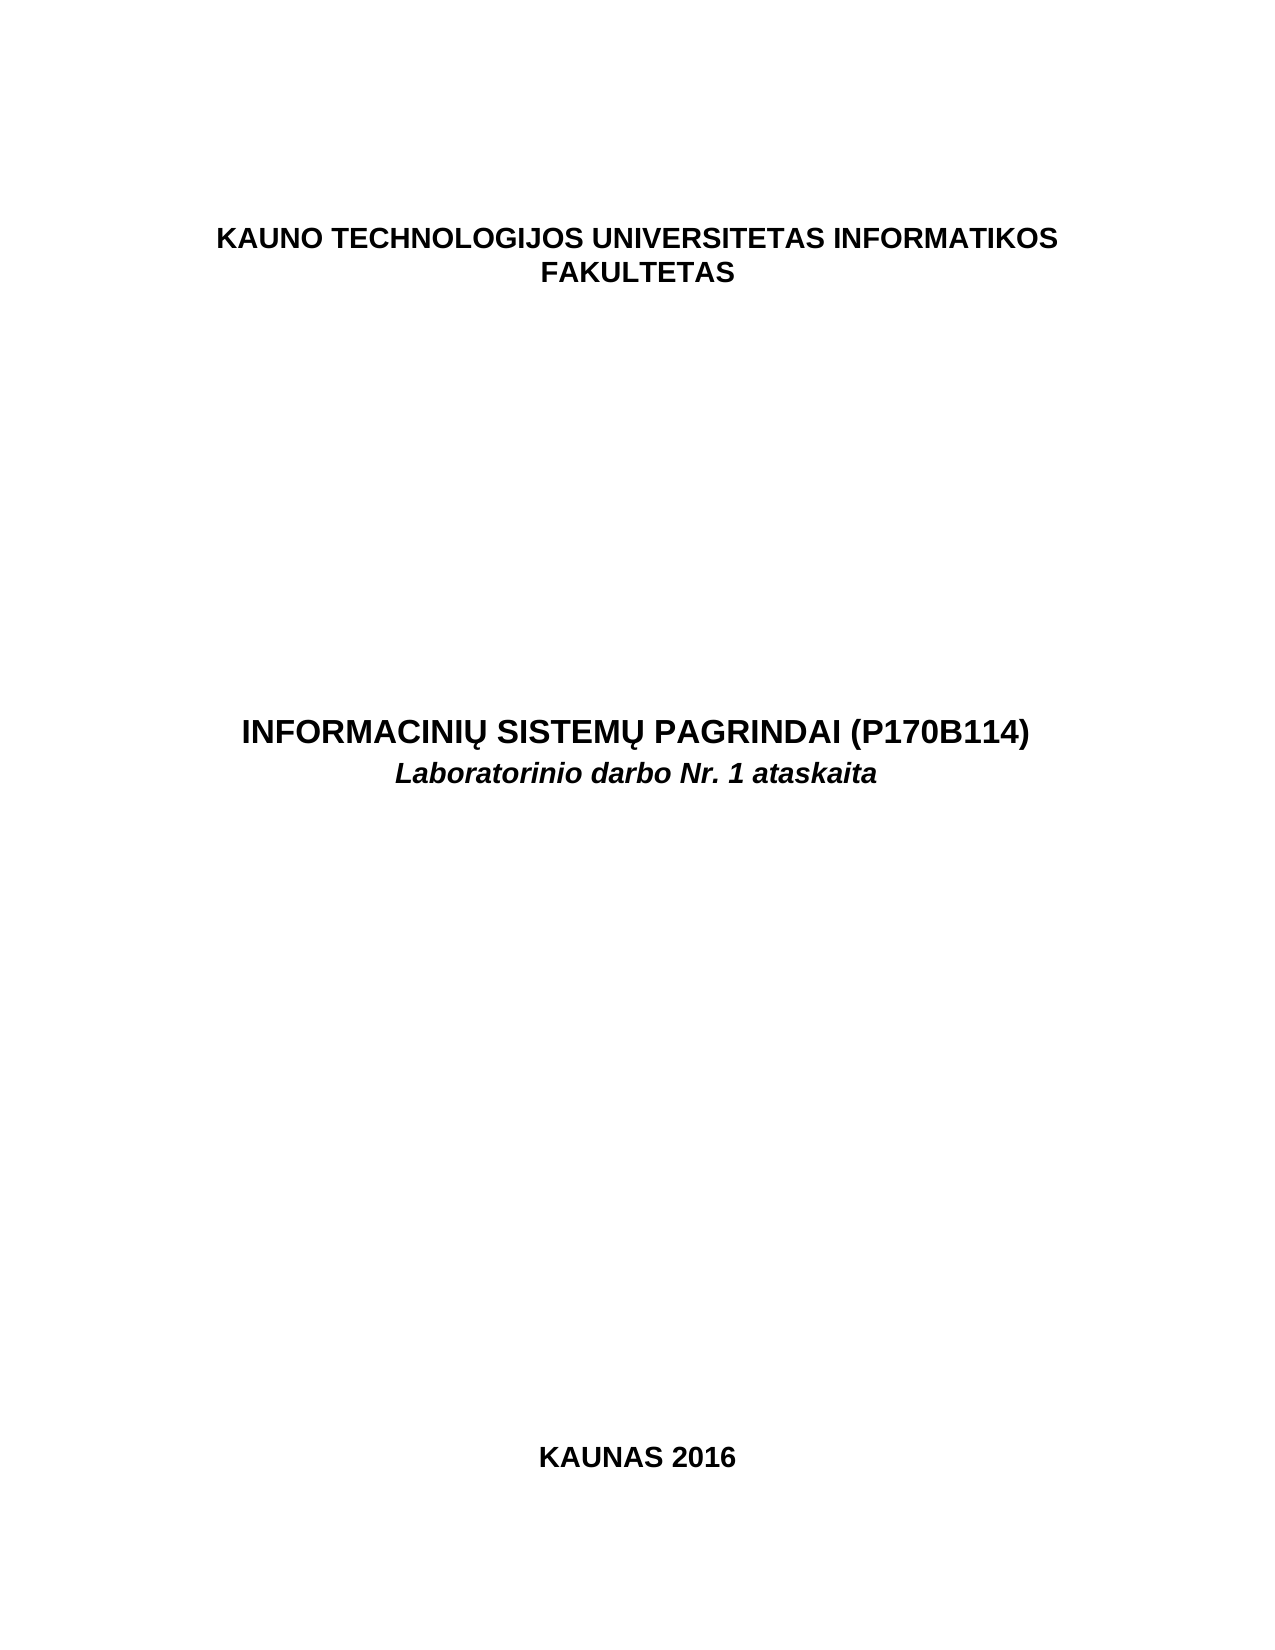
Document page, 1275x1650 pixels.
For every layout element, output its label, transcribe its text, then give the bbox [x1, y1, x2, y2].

title Laboratorinio darbo Nr. 1 ataskaita [150, 756, 1125, 790]
title KAUNO TECHNOLOGIJOS UNIVERSITETAS INFORMATIKOS FAKULTETAS [150, 221, 1125, 288]
title INFORMACINIŲ SISTEMŲ PAGRINDAI (P170B114) [147, 712, 1125, 750]
text KAUNAS 2016 [150, 1440, 1125, 1474]
